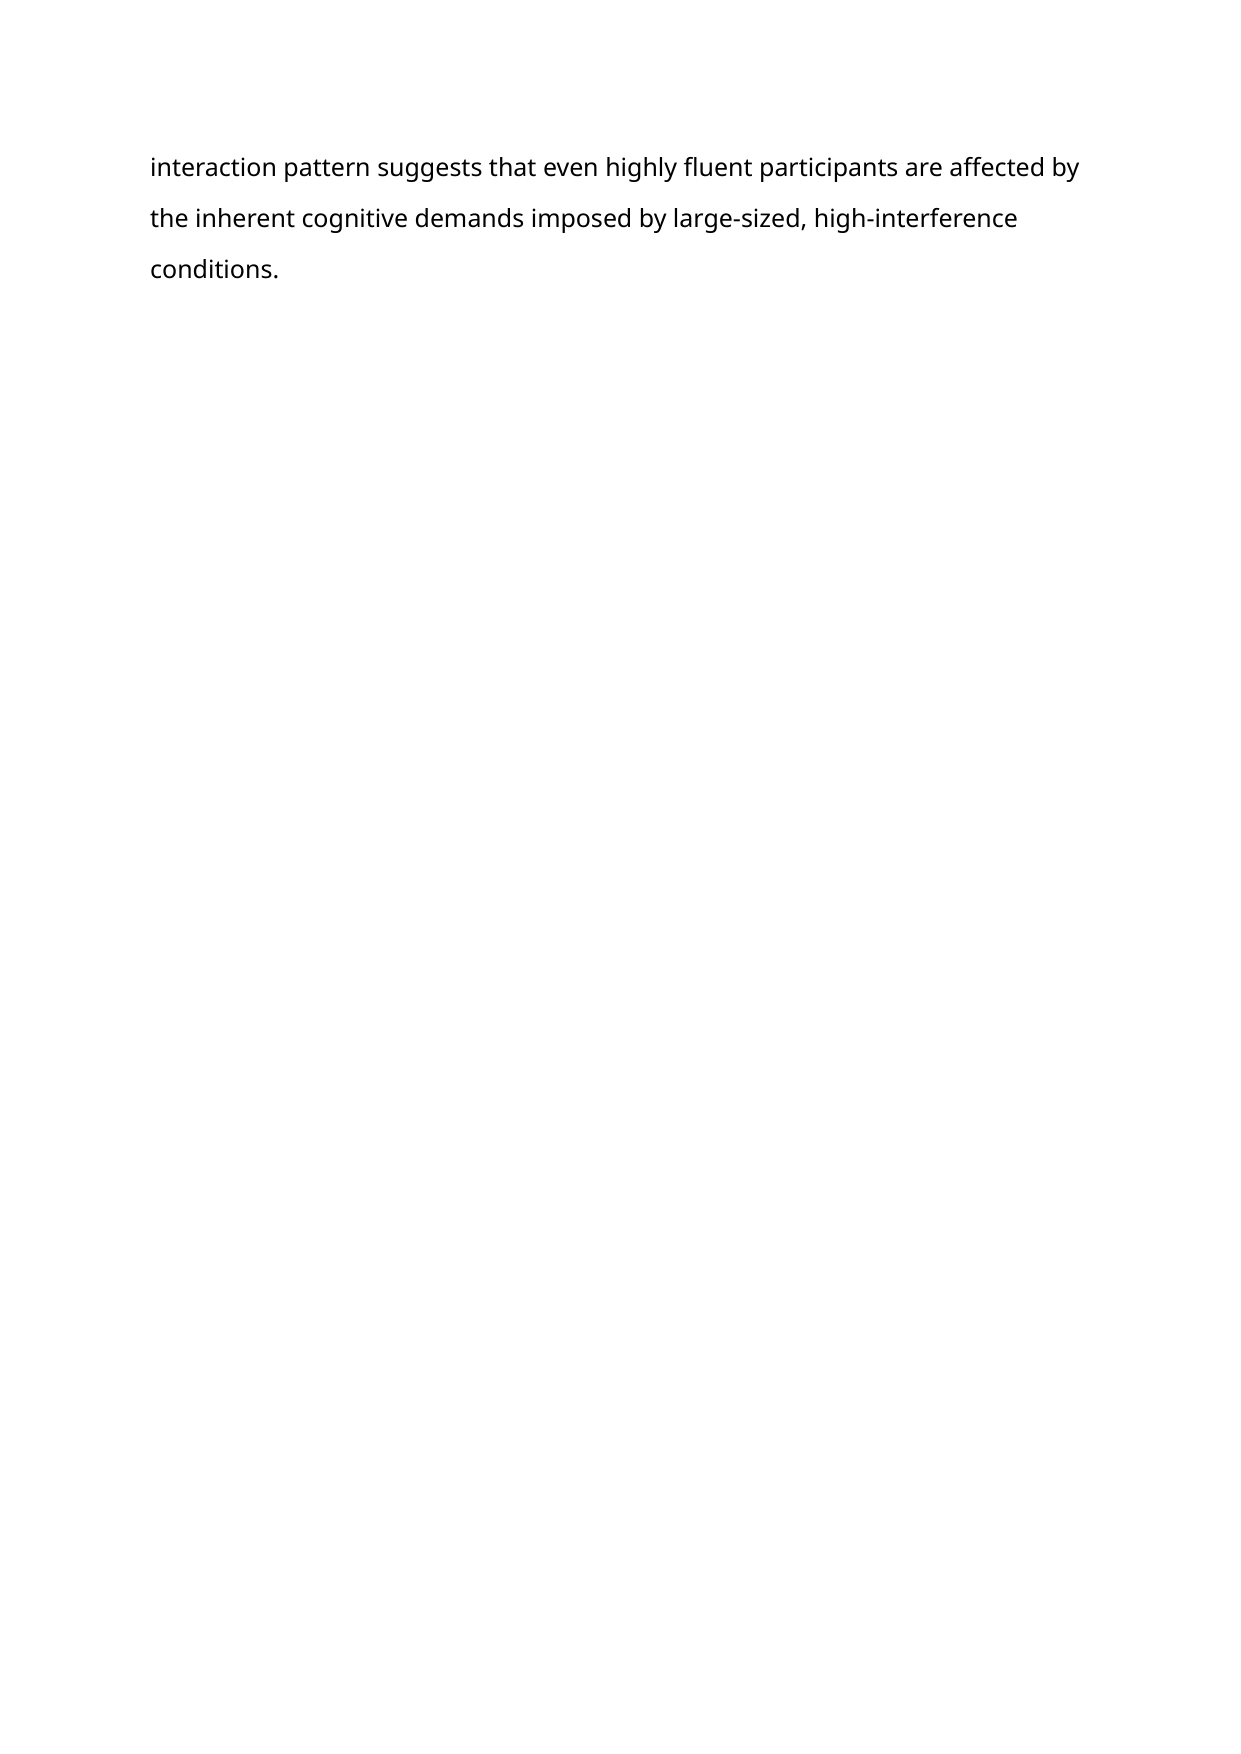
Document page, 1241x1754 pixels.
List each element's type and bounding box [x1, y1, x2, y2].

text [150, 150, 1090, 286]
